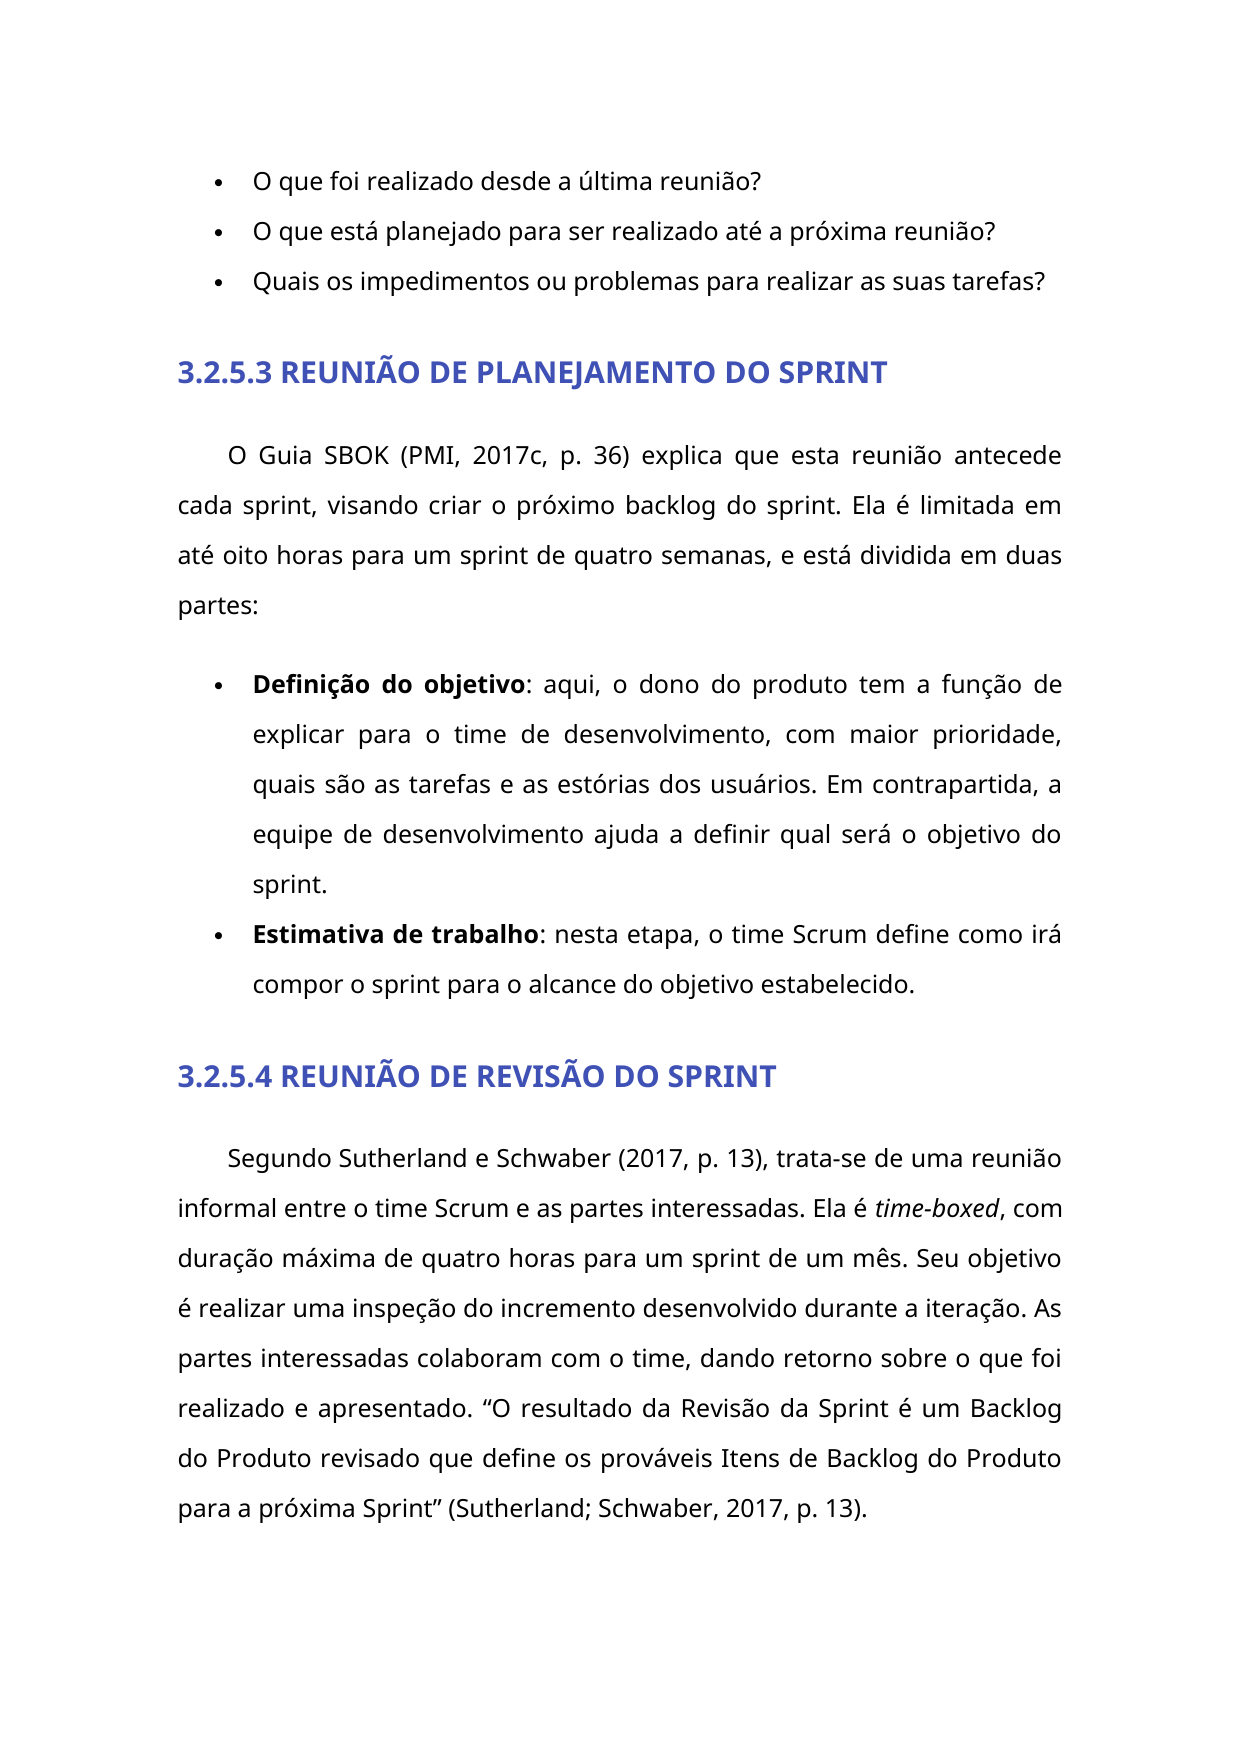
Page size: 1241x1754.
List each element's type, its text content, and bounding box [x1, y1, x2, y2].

text O Guia SBOK (PMI, 2017c, p. 36) explica que esta reunião antecede cada sprint, visando criar o próximo backlog do sprint. Ela é limitada em até oito horas para um sprint de quatro semanas, e está dividida em duas partes: [177, 422, 1063, 622]
text Segundo Sutherland e Schwaber (2017, p. 13), trata-se de uma reunião informal entre o time Scrum e as partes interessadas. Ela é time-boxed, com duração máxima de quatro horas para um sprint de um mês. Seu objetivo é realizar uma inspeção do incremento desenvolvido durante a iteração. As partes interessadas colaboram com o time, dando retorno sobre o que foi realizado e apresentado. “O resultado da Revisão da Sprint é um Backlog do Produto revisado que define os prováveis Itens de Backlog do Produto para a próxima Sprint” (Sutherland; Schwaber, 2017, p. 13). [177, 1125, 1063, 1525]
list O que está planejado para ser realizado até a próxima reunião? [215, 198, 1063, 248]
list Definição do objetivo: aqui, o dono do produto tem a função de explicar para o time de desenvolvimento, com maior prioridade, quais são as tarefas e as estórias dos usuários. Em contrapartida, a equipe de desenvolvimento ajuda a definir qual será o objetivo do sprint. [215, 651, 1063, 901]
list O que foi realizado desde a última reunião? [215, 148, 1063, 198]
text 3.2.5.3 REUNIÃO DE PLANEJAMENTO DO SPRINT [177, 348, 1063, 393]
list Quais os impedimentos ou problemas para realizar as suas tarefas? [215, 248, 1063, 298]
list Estimativa de trabalho: nesta etapa, o time Scrum define como irá compor o sprint para o alcance do objetivo estabelecido. [215, 901, 1063, 1001]
text 3.2.5.4 REUNIÃO DE REVISÃO DO SPRINT [177, 1051, 1063, 1096]
